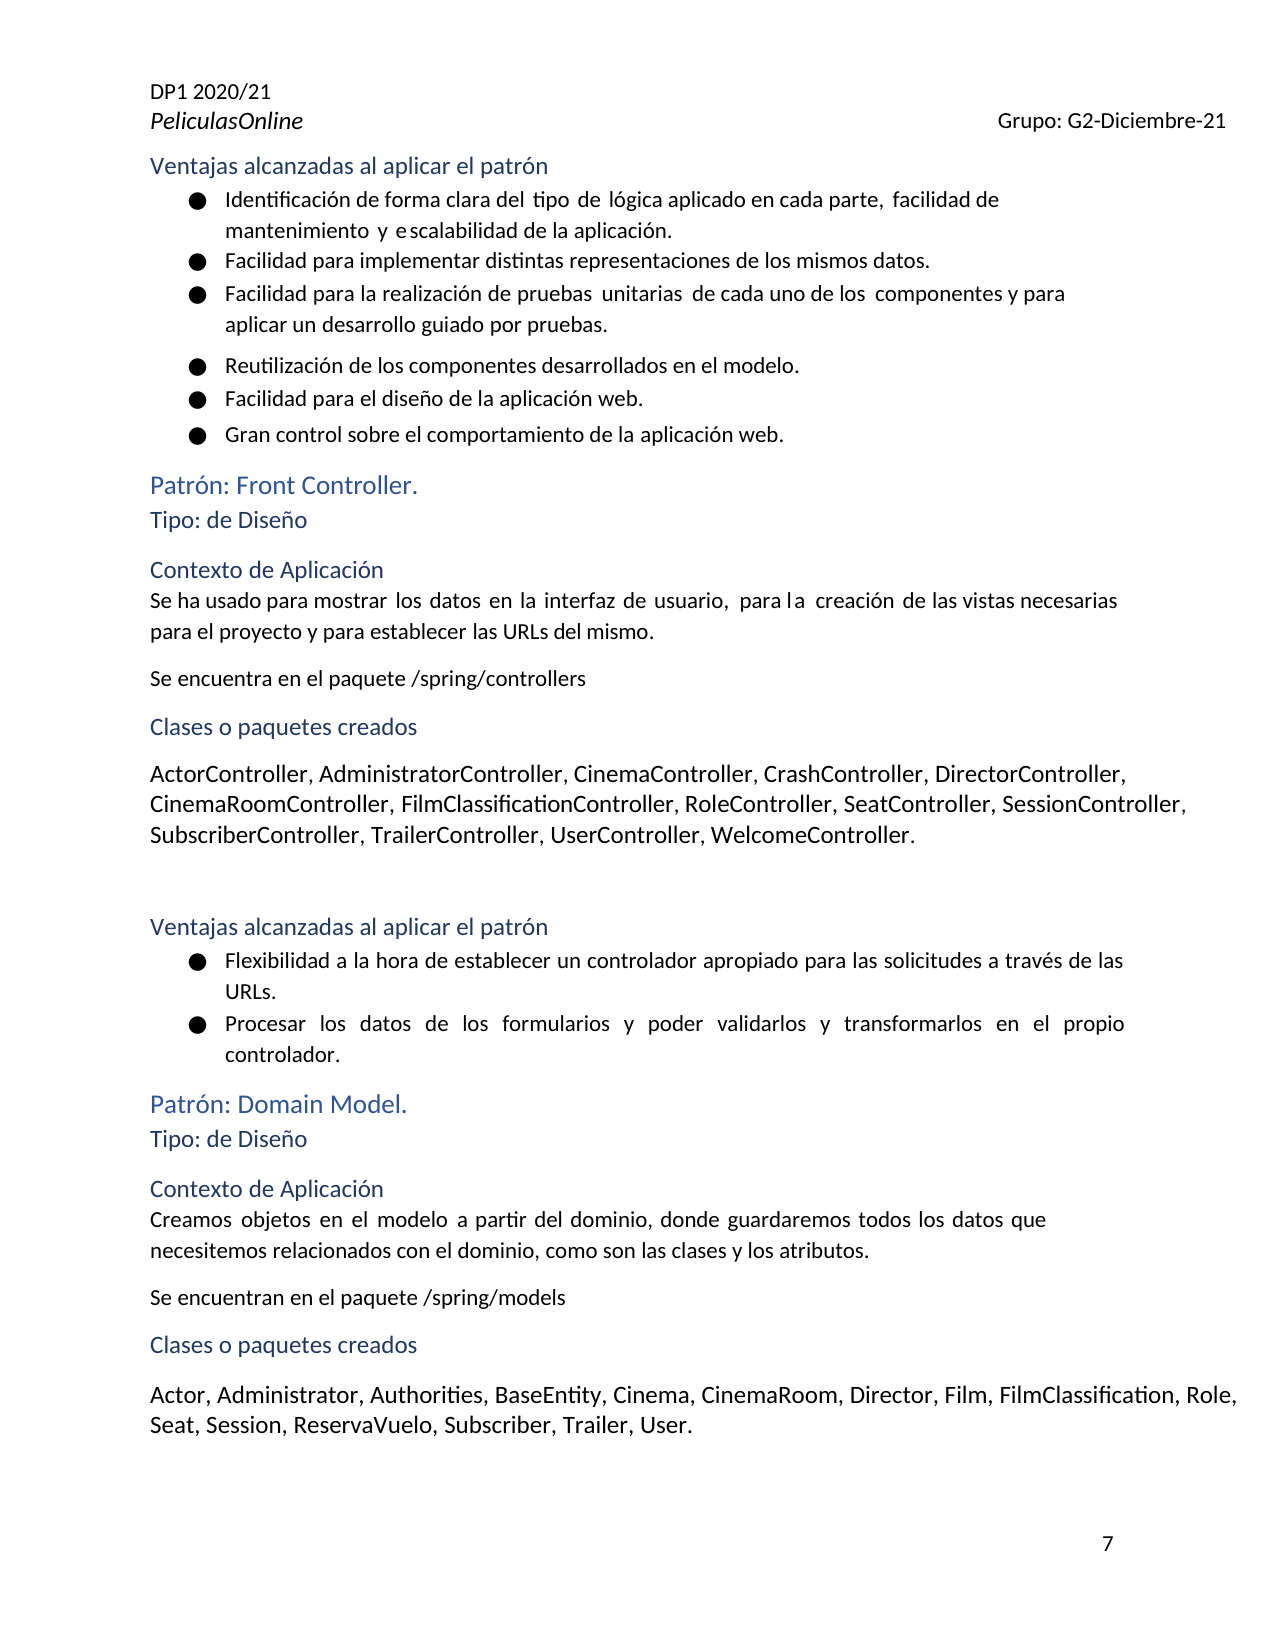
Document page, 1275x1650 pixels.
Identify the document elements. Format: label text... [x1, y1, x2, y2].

list Facilidad para el diseño de la aplicación web. [187, 382, 1125, 413]
subtitle Ventajas alcanzadas al aplicar el patrón [150, 911, 1246, 941]
subtitle Tipo: de Diseño [150, 504, 1246, 534]
list Reutilización de los componentes desarrollados en el modelo. [187, 348, 1246, 380]
text Se encuentra en el paquete /spring/controllers [150, 664, 1246, 692]
subtitle Patrón: Domain Model. [150, 1087, 1246, 1121]
list Facilidad para implementar distintas representaciones de los mismos datos. [187, 247, 1246, 274]
list Gran control sobre el comportamiento de la aplicación web. [187, 418, 1125, 449]
subtitle Contexto de Aplicación [150, 554, 1246, 584]
list Flexibilidad a la hora de establecer un controlador apropiado para las solicitudes a través de las URLs. [187, 943, 1125, 1005]
list Identificación de forma clara del tipo de lógica aplicado en cada parte, facilidad de mantenimiento y escalabilidad de la aplicación. [187, 183, 1124, 244]
subtitle ActorController, AdministratorController, CinemaController, CrashController, DirectorController, CinemaRoomController, FilmClassificationController, RoleController, SeatController, SessionController, SubscriberController, TrailerController, UserController, WelcomeController. [150, 758, 1246, 849]
list Facilidad para la realización de pruebas unitarias de cada uno de los componentes y para aplicar un desarrollo guiado por pruebas. [187, 277, 1124, 338]
subtitle Patrón: Front Controller. [150, 468, 1246, 502]
subtitle Contexto de Aplicación [150, 1173, 1246, 1203]
text Creamos objetos en el modelo a partir del dominio, donde guardaremos todos los datos que necesitemos relacionados con el dominio, como son las clases y los atributos. [150, 1206, 1141, 1264]
subtitle Actor, Administrator, Authorities, BaseEntity, Cinema, CinemaRoom, Director, Film, FilmClassification, Role, Seat, Session, ReservaVuelo, Subscriber, Trailer, User. [150, 1379, 1246, 1440]
text Se encuentran en el paquete /spring/models [150, 1283, 1246, 1311]
subtitle Ventajas alcanzadas al aplicar el patrón [150, 150, 1246, 181]
list Procesar los datos de los formularios y poder validarlos y transformarlos en el propio controlador. [187, 1007, 1125, 1069]
subtitle Clases o paquetes creados [150, 711, 1246, 741]
subtitle Clases o paquetes creados [150, 1329, 1246, 1360]
subtitle Tipo: de Diseño [150, 1123, 1246, 1154]
text Se ha usado para mostrar los datos en la interfaz de usuario, para la creación de las vistas necesarias para el proyecto y para establecer las URLs del mismo. [150, 587, 1141, 645]
